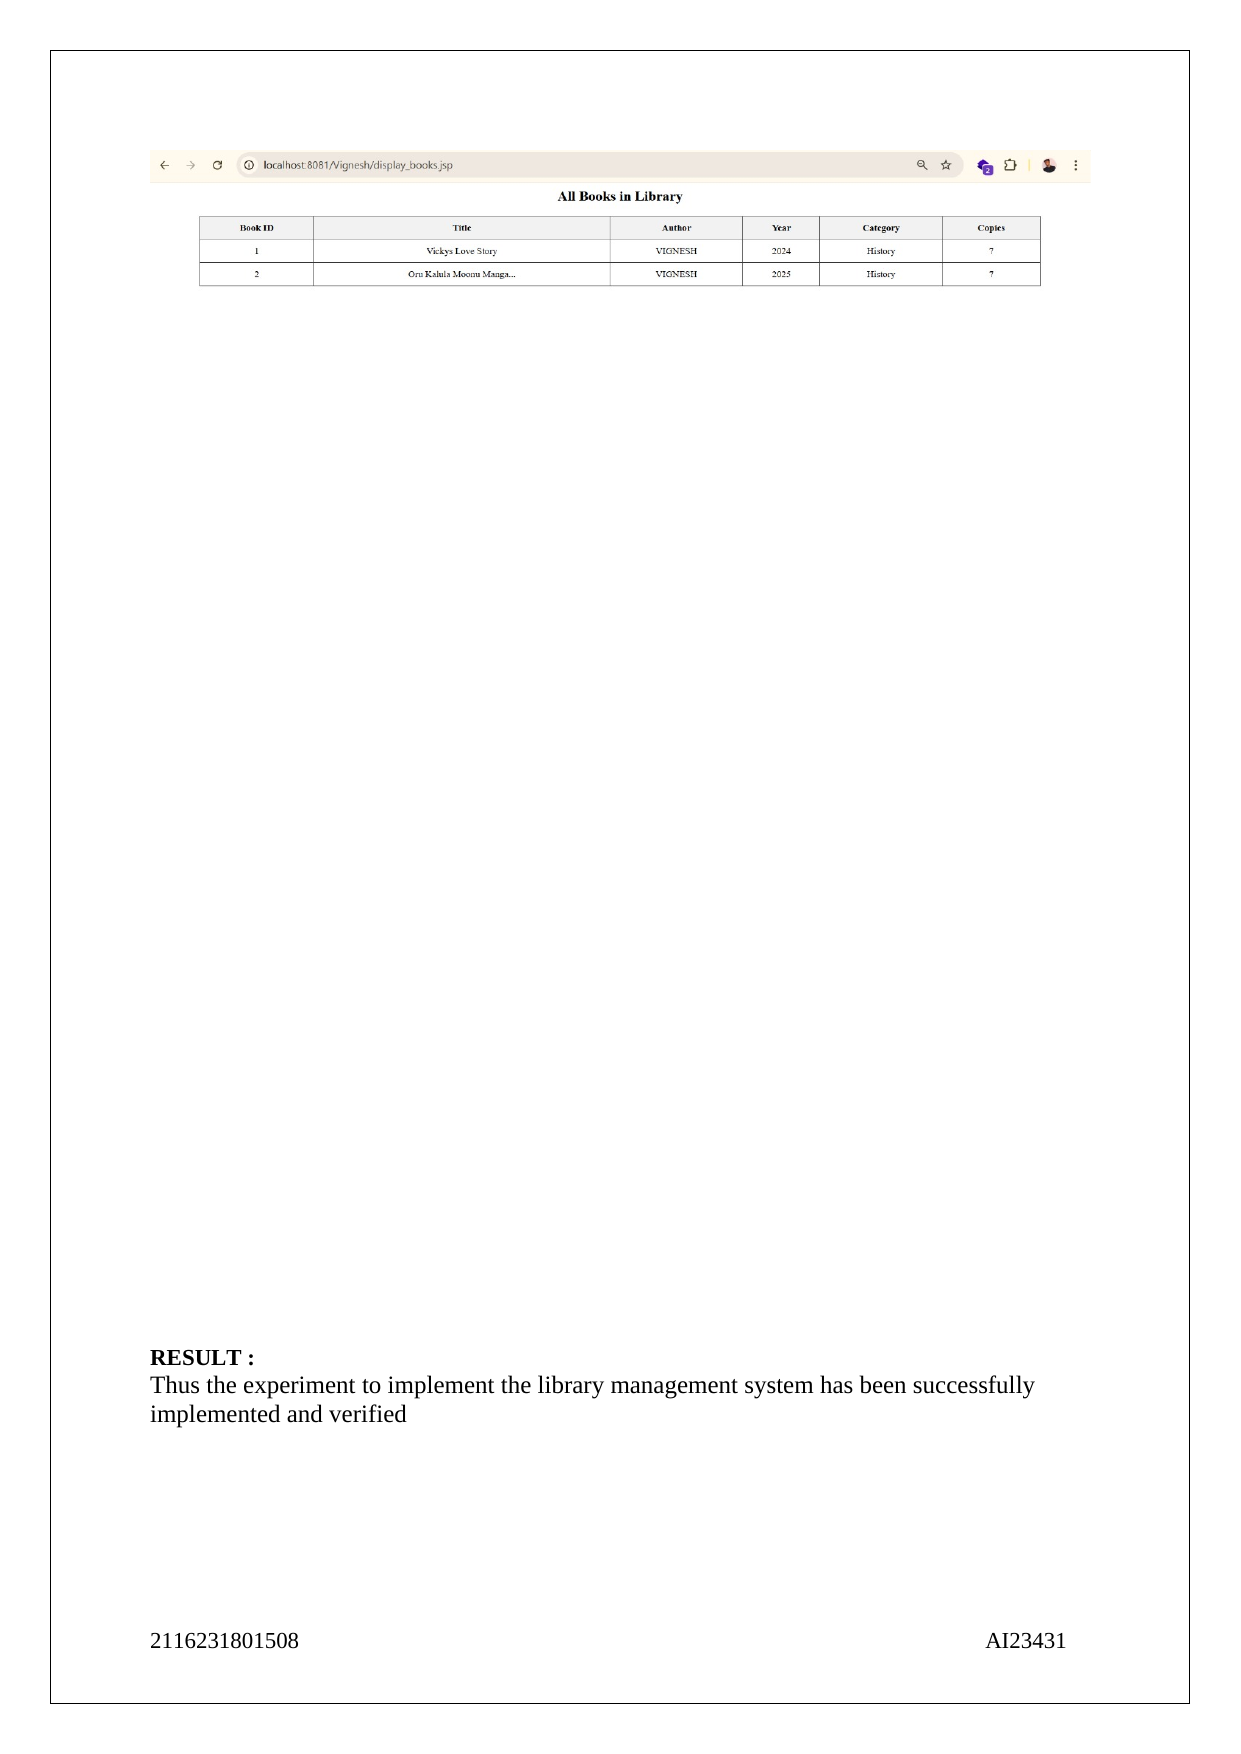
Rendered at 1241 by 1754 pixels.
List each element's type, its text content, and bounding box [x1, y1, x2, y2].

picture [150, 150, 1091, 369]
text RESULT : Thus the experiment to implement the library management system has been successfully implemented and verified [150, 1344, 1090, 1428]
